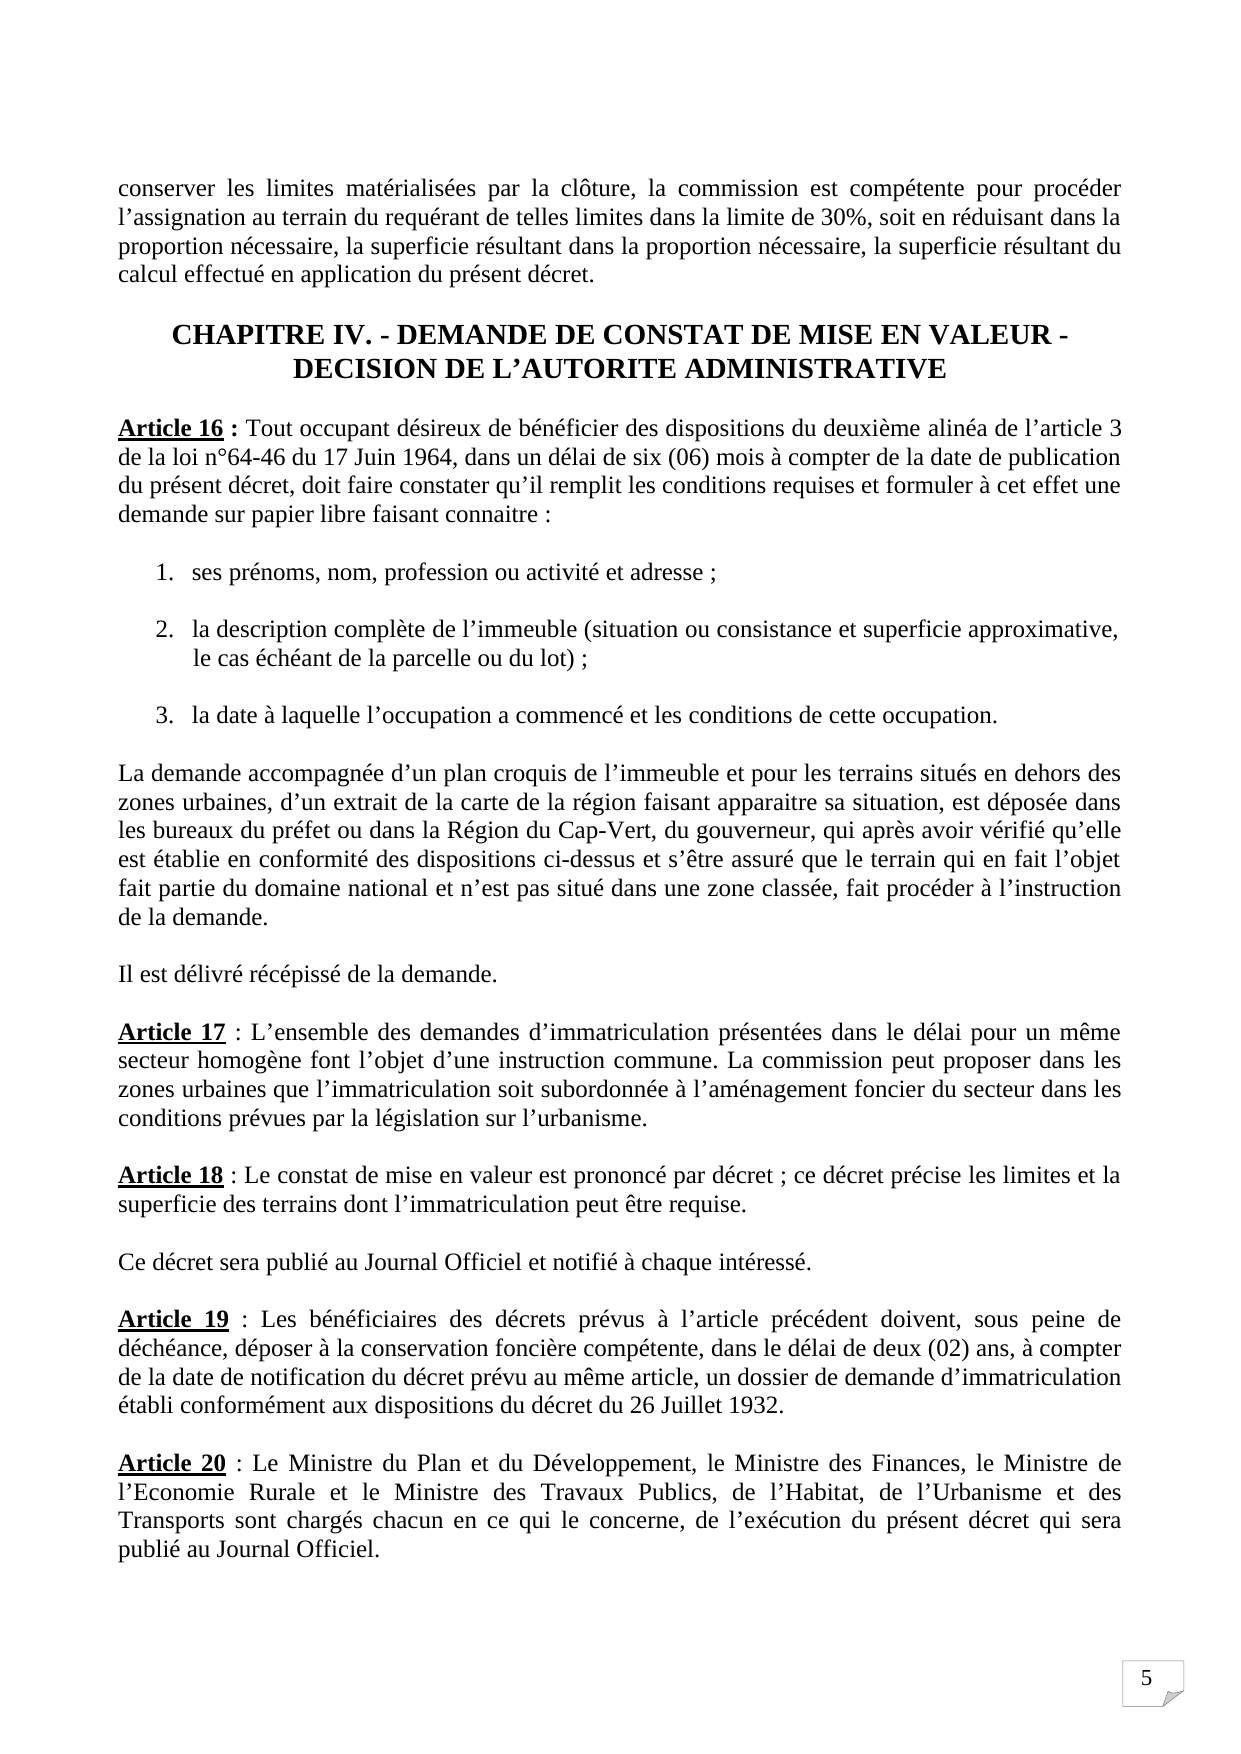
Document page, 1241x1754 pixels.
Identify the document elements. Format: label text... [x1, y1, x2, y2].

list la date à laquelle l’occupation a commencé et les conditions de cette occupation. [155, 700, 1148, 729]
subtitle CHAPITRE IV. - DEMANDE DE CONSTAT DE MISE EN VALEUR - DECISION DE L’AUTORITE ADMINISTRATIVE [117, 318, 1123, 385]
text Article 18 : Le constat de mise en valeur est prononcé par décret ; ce décret précise les limites et la superficie des terrains dont l’immatriculation peut être requise. [118, 1160, 1122, 1218]
text Ce décret sera publié au Journal Officiel et notifié à chaque intéressé. [118, 1247, 1148, 1275]
picture [1162, 1690, 1181, 1704]
picture [1164, 1692, 1184, 1707]
text conserver les limites matérialisées par la clôture, la commission est compétente pour procéder l’assignation au terrain du requérant de telles limites dans la limite de 30%, soit en réduisant dans la proportion nécessaire, la superficie résultant dans la proportion nécessaire, la superficie résultant du calcul effectué en application du présent décret. [118, 173, 1122, 288]
text Article 17 : L’ensemble des demandes d’immatriculation présentées dans le délai pour un même secteur homogène font l’objet d’une instruction commune. La commission peut proposer dans les zones urbaines que l’immatriculation soit subordonnée à l’aménagement foncier du secteur dans les conditions prévues par la législation sur l’urbanisme. [118, 1017, 1122, 1132]
list la description complète de l’immeuble (situation ou consistance et superficie approximative, le cas échéant de la parcelle ou du lot) ; [155, 614, 1122, 672]
text La demande accompagnée d’un plan croquis de l’immeuble et pour les terrains situés en dehors des zones urbaines, d’un extrait de la carte de la région faisant apparaitre sa situation, est déposée dans les bureaux du préfet ou dans la Région du Cap-Vert, du gouverneur, qui après avoir vérifié qu’elle est établie en conformité des dispositions ci-dessus et s’être assuré que le terrain qui en fait l’objet fait partie du domaine national et n’est pas situé dans une zone classée, fait procéder à l’instruction de la demande. [118, 758, 1122, 930]
text Article 19 : Les bénéficiaires des décrets prévus à l’article précédent doivent, sous peine de déchéance, déposer à la conservation foncière compétente, dans le délai de deux (02) ans, à compter de la date de notification du décret prévu au même article, un dossier de demande d’immatriculation établi conformément aux dispositions du décret du 26 Juillet 1932. [118, 1304, 1122, 1419]
text Article 20 : Le Ministre du Plan et du Développement, le Ministre des Finances, le Ministre de l’Economie Rurale et le Ministre des Travaux Publics, de l’Habitat, de l’Urbanisme et des Transports sont chargés chacun en ce qui le concerne, de l’exécution du présent décret qui sera publié au Journal Officiel. [118, 1448, 1122, 1563]
text Article 16 : Tout occupant désireux de bénéficier des dispositions du deuxième alinéa de l’article 3 de la loi n°64-46 du 17 Juin 1964, dans un délai de six (06) mois à compter de la date de publication du présent décret, doit faire constater qu’il remplit les conditions requises et formuler à cet effet une demande sur papier libre faisant connaitre : [118, 413, 1122, 528]
list ses prénoms, nom, profession ou activité et adresse ; [155, 557, 1148, 585]
text Il est délivré récépissé de la demande. [118, 959, 1148, 988]
picture [1165, 1693, 1178, 1703]
